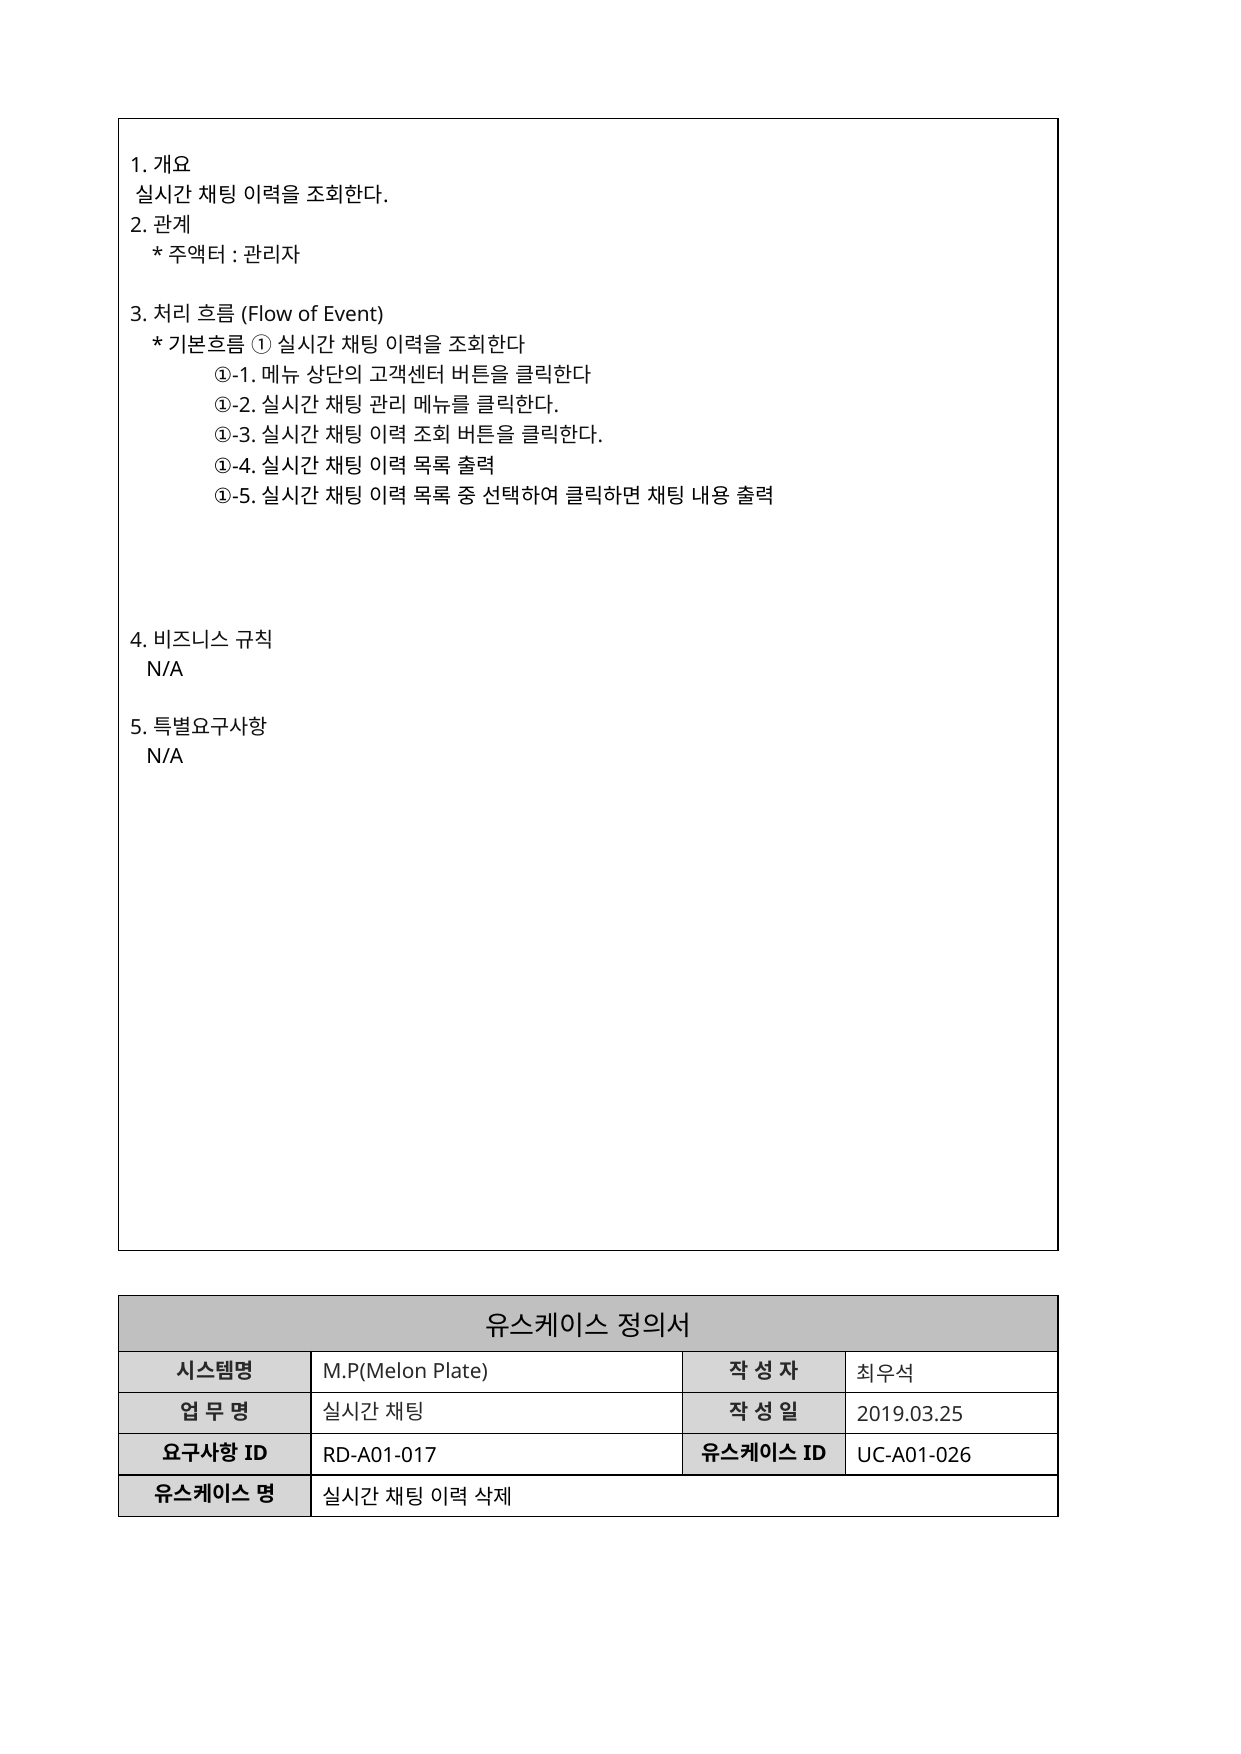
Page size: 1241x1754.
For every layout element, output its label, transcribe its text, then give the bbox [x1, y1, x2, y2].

table_cell 최우석 [846, 1352, 1057, 1392]
table_cell 실시간 채팅 이력 삭제 [312, 1476, 1057, 1516]
table_cell 작 성 일 [683, 1393, 845, 1433]
table_cell 요구사항 ID [119, 1434, 310, 1474]
table_cell 실시간 채팅 [312, 1393, 682, 1433]
table_cell 작 성 자 [683, 1352, 845, 1392]
table_cell RD-A01-017 [312, 1434, 682, 1474]
table_cell 업 무 명 [119, 1393, 310, 1433]
table_cell 시스템명 [119, 1352, 310, 1392]
table_header 유스케이스 정의서 [119, 1296, 1057, 1351]
table_cell 1. 개요 실시간 채팅 이력을 조회한다. 2. 관계 * 주액터 : 관리자 3. 처리 흐름 (Flow of Event) * 기본흐름 ① 실시간 채팅 이력을 조회한다 ①-1. 메뉴 상단의 고객센터 버튼을 클릭한다 ①-2. 실시간 채팅 관리 메뉴를 클릭한다. ①-3. 실시간 채팅 이력 조회 버튼을 클릭한다. ①-4. 실시간 채팅 이력 목록 출력 ①-5. 실시간 채팅 이력 목록 중 선택하여 클릭하면 채팅 내용 출력 4. 비즈니스 규칙 N/A 5. 특별요구사항 N/A [119, 119, 1057, 1250]
table_cell M.P(Melon Plate) [312, 1352, 682, 1392]
table_cell 2019.03.25 [846, 1393, 1057, 1433]
table_cell UC-A01-026 [846, 1434, 1057, 1474]
table_cell 유스케이스 ID [683, 1434, 845, 1474]
table_cell 유스케이스 명 [119, 1476, 310, 1516]
